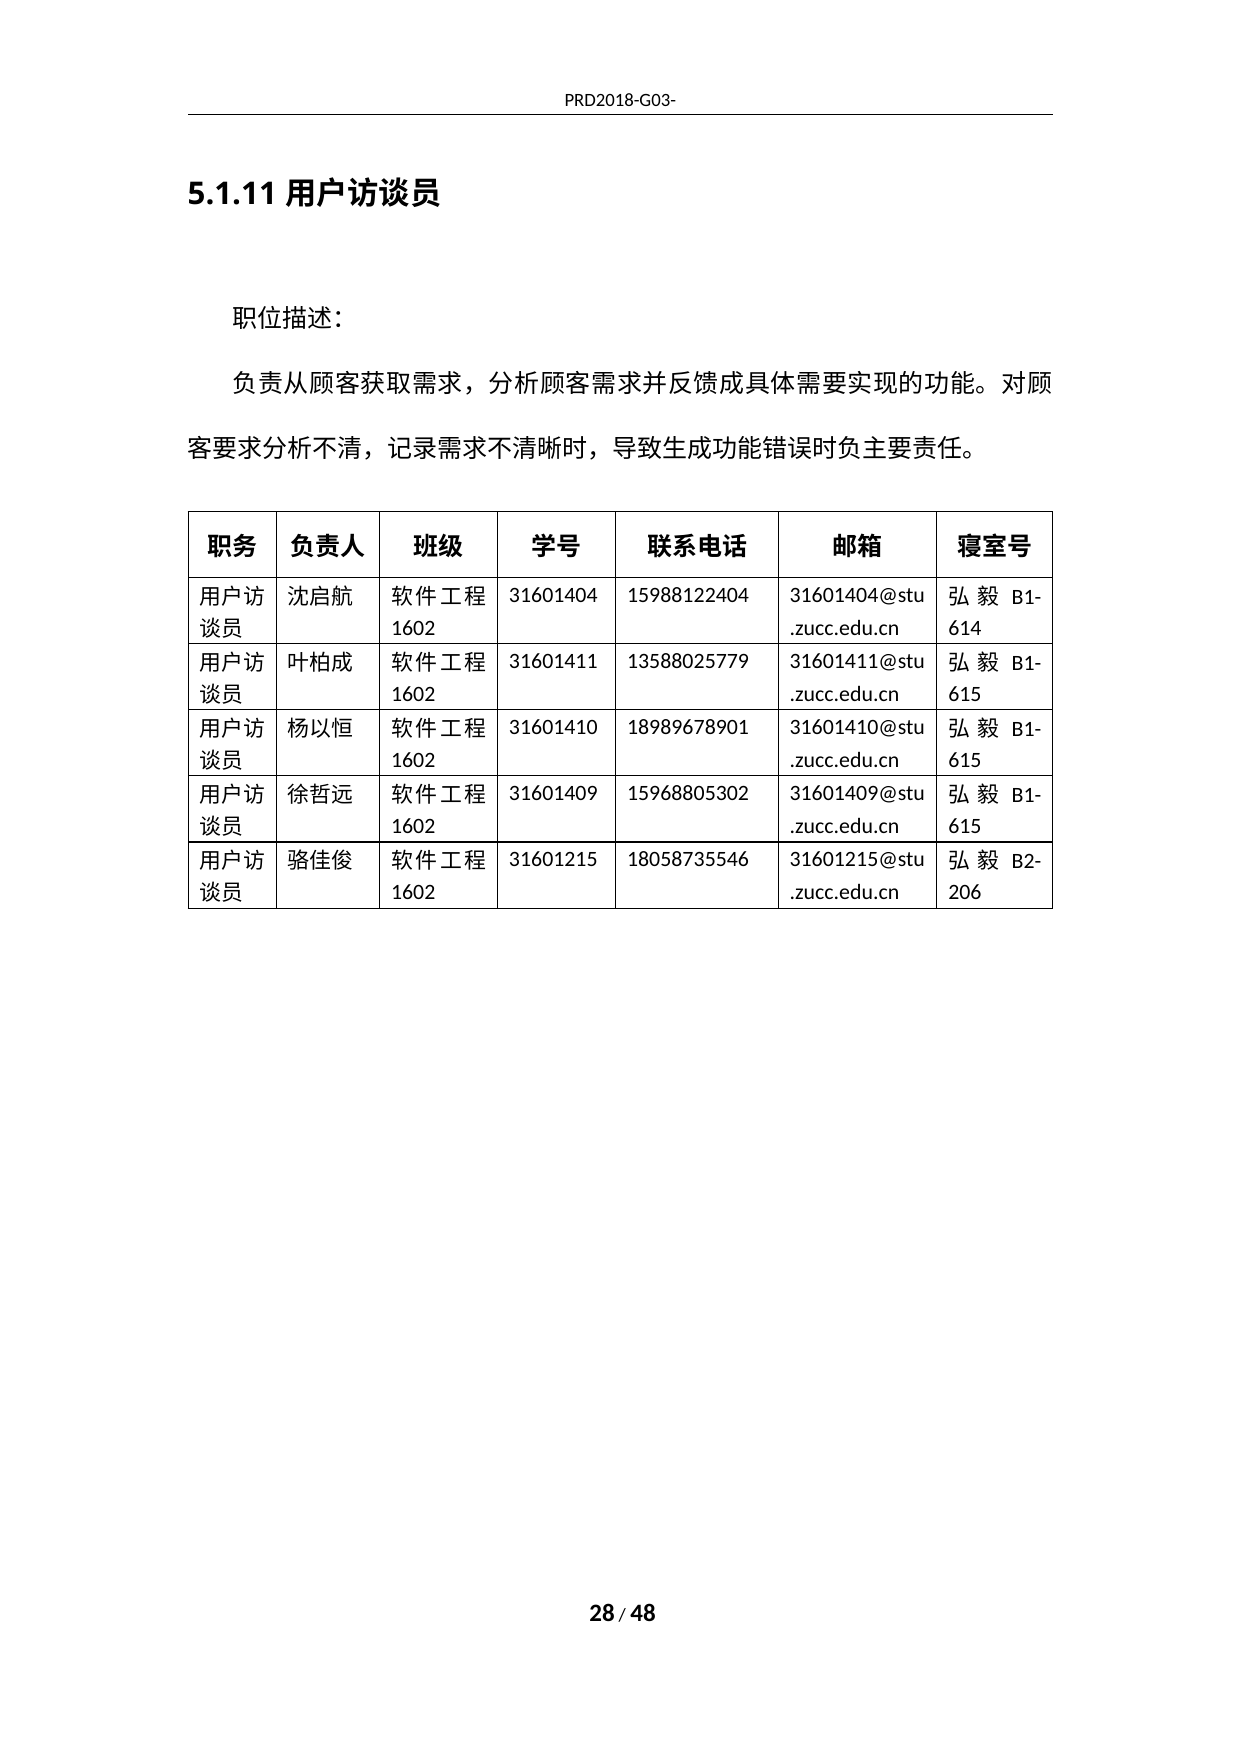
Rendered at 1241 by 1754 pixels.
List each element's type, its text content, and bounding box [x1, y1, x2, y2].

table_cell 软件工程1602 [380, 578, 497, 643]
table_cell 用户访谈员 [189, 776, 276, 841]
table_cell 用户访谈员 [189, 578, 276, 643]
table_cell 用户访谈员 [189, 710, 276, 775]
table_cell 31601409@stu.zucc.edu.cn [779, 776, 936, 841]
table_cell 31601410@stu.zucc.edu.cn [779, 710, 936, 775]
table_cell 31601411 [498, 644, 615, 709]
table_cell 杨以恒 [277, 710, 379, 775]
table_cell 软件工程1602 [380, 644, 497, 709]
table_cell 用户访谈员 [189, 644, 276, 709]
table_cell 18989678901 [616, 710, 778, 775]
table_cell 13588025779 [616, 644, 778, 709]
table_cell 31601215@stu.zucc.edu.cn [779, 843, 936, 907]
table_cell 软件工程1602 [380, 710, 497, 775]
text 职位描述： [187, 284, 1053, 349]
table_cell 骆佳俊 [277, 843, 379, 907]
table_cell 31601411@stu.zucc.edu.cn [779, 644, 936, 709]
table_cell 用户访谈员 [189, 843, 276, 907]
table_cell 31601404 [498, 578, 615, 643]
table_cell 31601409 [498, 776, 615, 841]
table_cell 软件工程1602 [380, 776, 497, 841]
table_header 邮箱 [779, 512, 936, 577]
table_header 联系电话 [616, 512, 778, 577]
table_cell 弘毅B2-206 [937, 843, 1052, 907]
table_cell 弘毅B1-615 [937, 710, 1052, 775]
table_cell 徐哲远 [277, 776, 379, 841]
table_header 负责人 [277, 512, 379, 577]
table_cell 弘毅B1-615 [937, 776, 1052, 841]
table_cell 31601404@stu.zucc.edu.cn [779, 578, 936, 643]
table_cell 18058735546 [616, 843, 778, 907]
table_cell 弘毅B1-614 [937, 578, 1052, 643]
text 负责从顾客获取需求，分析顾客需求并反馈成具体需要实现的功能。对顾客要求分析不清，记录需求不清晰时，导致生成功能错误时负主要责任。 [187, 349, 1053, 479]
table_header 班级 [380, 512, 497, 577]
table_cell 31601410 [498, 710, 615, 775]
table_cell 15968805302 [616, 776, 778, 841]
table_cell 软件工程1602 [380, 843, 497, 907]
table_cell 31601215 [498, 843, 615, 907]
table_cell 沈启航 [277, 578, 379, 643]
table_header 学号 [498, 512, 615, 577]
table_cell 叶柏成 [277, 644, 379, 709]
table_header 职务 [189, 512, 276, 577]
subtitle 5.1.11 用户访谈员 [187, 158, 1053, 223]
table_cell 弘毅B1-615 [937, 644, 1052, 709]
table_cell 15988122404 [616, 578, 778, 643]
table_header 寝室号 [937, 512, 1052, 577]
